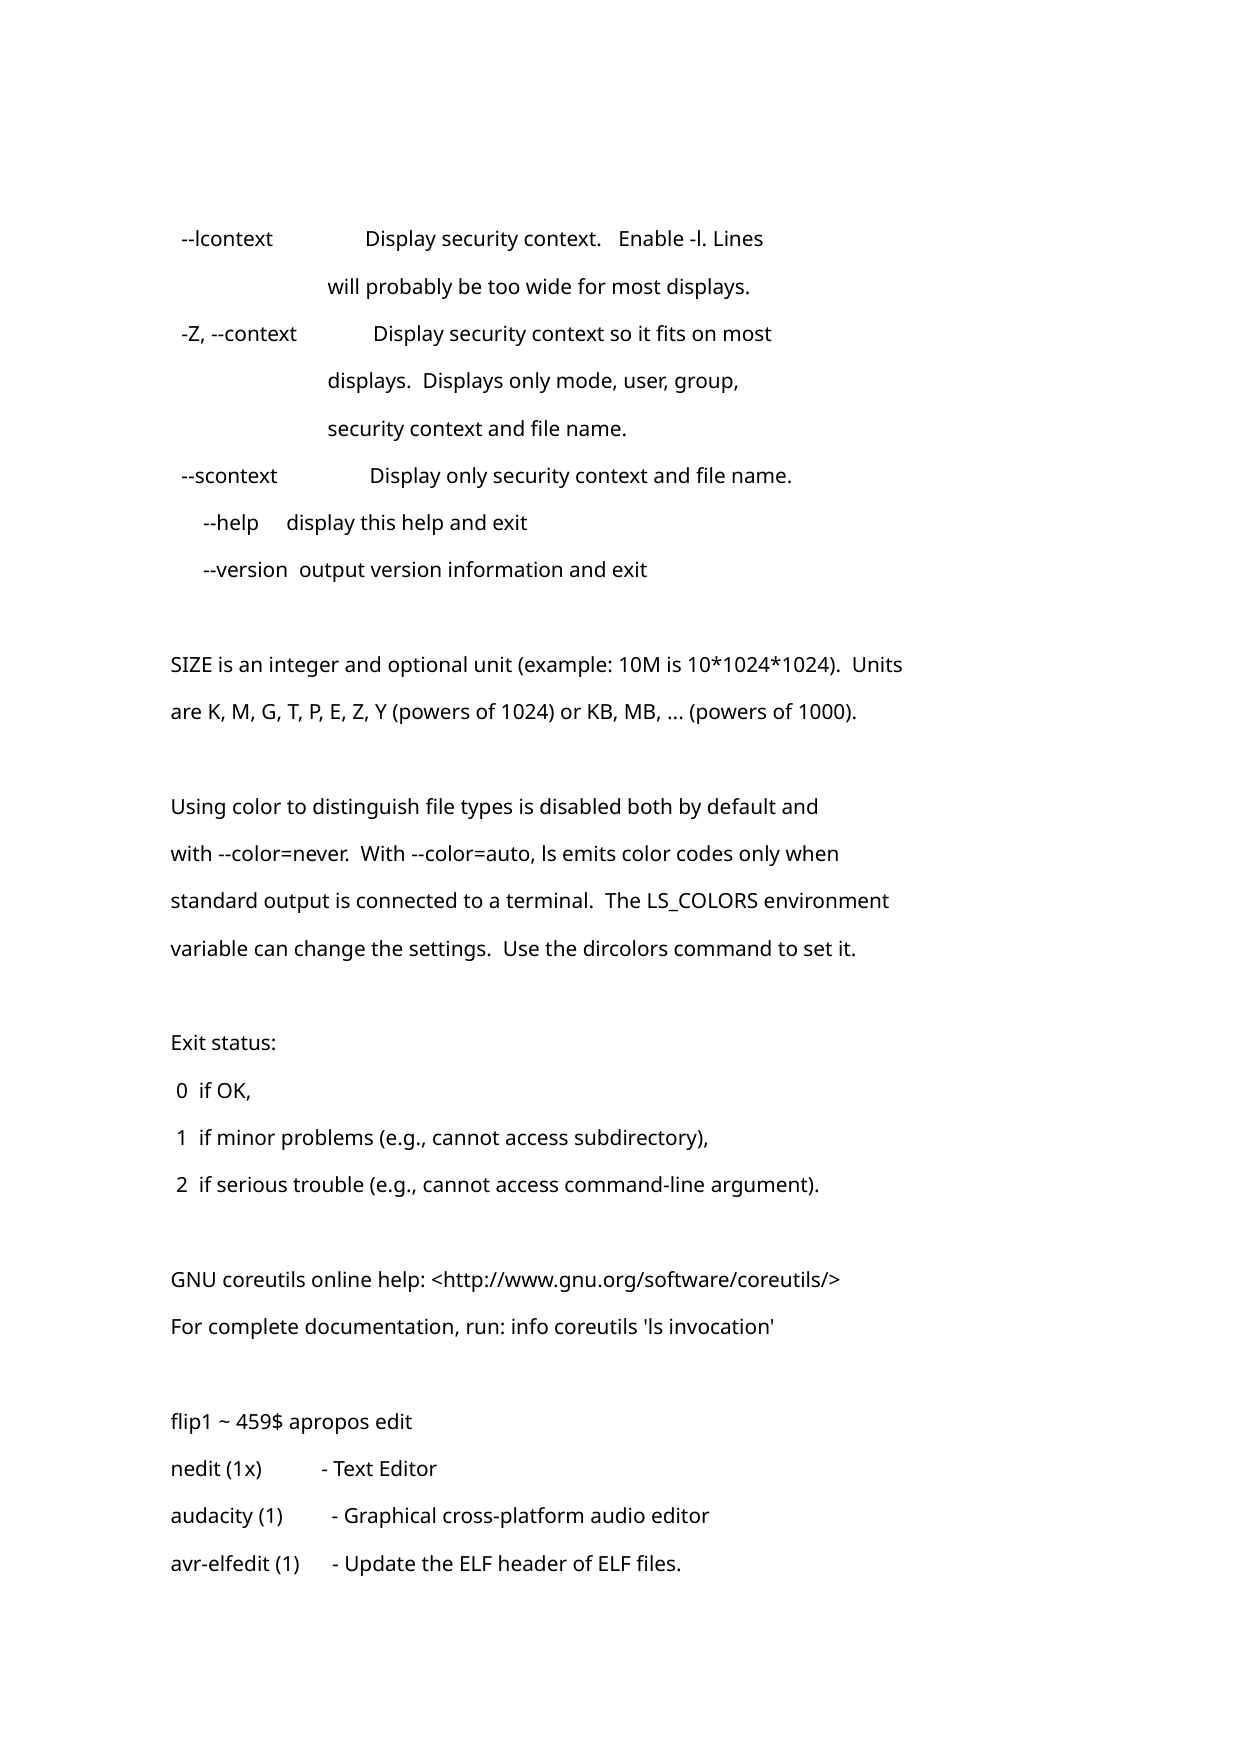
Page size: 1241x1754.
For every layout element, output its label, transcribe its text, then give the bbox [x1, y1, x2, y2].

text displays. Displays only mode, user, group, [150, 366, 1090, 395]
text with --color=never. With --color=auto, ls emits color codes only when [150, 839, 1090, 868]
text flip1 ~ 459$ apropos edit [150, 1407, 1090, 1435]
text -Z, --context Display security context so it fits on most [150, 319, 1090, 347]
text --lcontext Display security context. Enable -l. Lines [150, 224, 1090, 253]
text variable can change the settings. Use the dircolors command to set it. [150, 934, 1090, 962]
text 0 if OK, [150, 1076, 1090, 1104]
text avr-elfedit (1) - Update the ELF header of ELF files. [150, 1549, 1090, 1577]
text --version output version information and exit [150, 556, 1090, 584]
text For complete documentation, run: info coreutils 'ls invocation' [150, 1312, 1090, 1341]
text are K, M, G, T, P, E, Z, Y (powers of 1024) or KB, MB, ... (powers of 1000). [150, 697, 1090, 726]
text --scontext Display only security context and file name. [150, 461, 1090, 489]
text --help display this help and exit [150, 508, 1090, 537]
text standard output is connected to a terminal. The LS_COLORS environment [150, 887, 1090, 915]
text 2 if serious trouble (e.g., cannot access command-line argument). [150, 1170, 1090, 1199]
text will probably be too wide for most displays. [150, 272, 1090, 300]
text Using color to distinguish file types is disabled both by default and [150, 792, 1090, 820]
text GNU coreutils online help: <http://www.gnu.org/software/coreutils/> [150, 1265, 1090, 1293]
text audacity (1) - Graphical cross-platform audio editor [150, 1501, 1090, 1530]
text 1 if minor problems (e.g., cannot access subdirectory), [150, 1123, 1090, 1151]
text Exit status: [150, 1028, 1090, 1057]
text security context and file name. [150, 414, 1090, 442]
text nedit (1x) - Text Editor [150, 1454, 1090, 1482]
text SIZE is an integer and optional unit (example: 10M is 10*1024*1024). Units [150, 650, 1090, 678]
